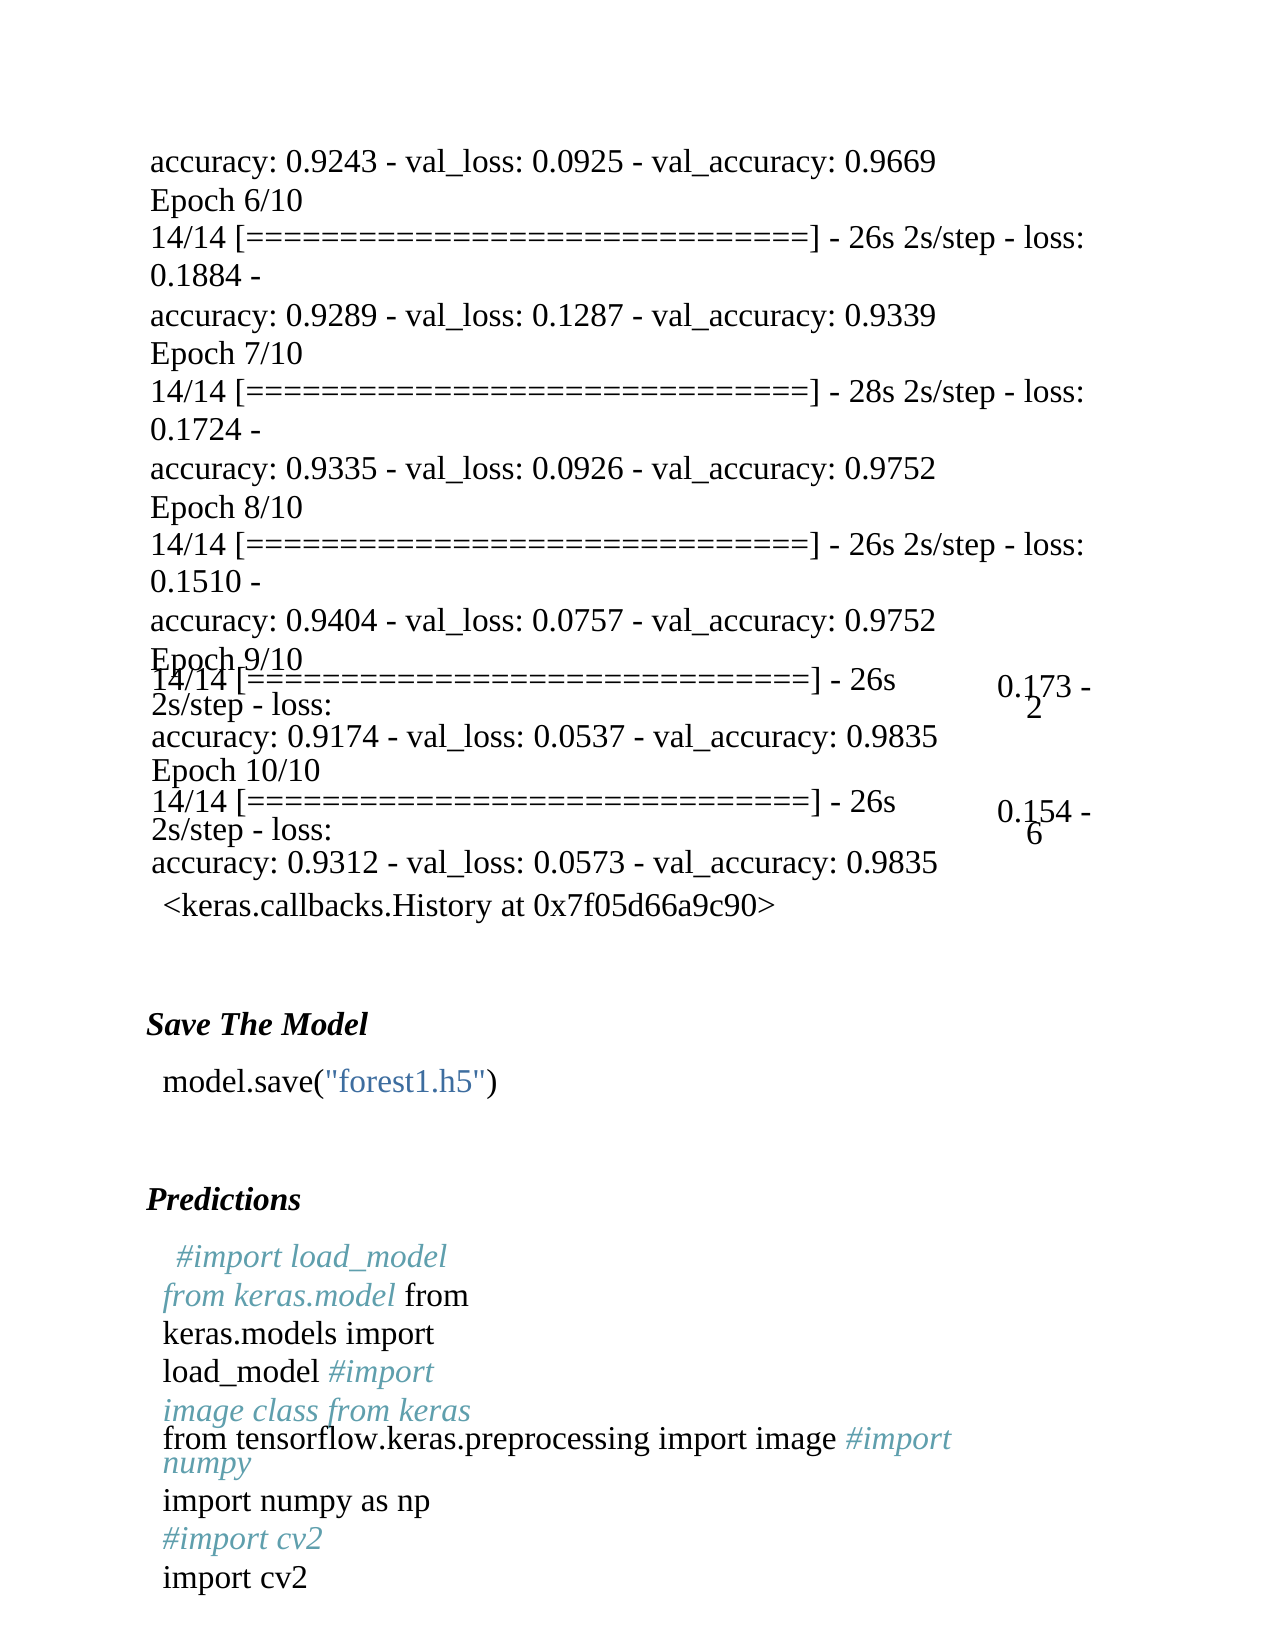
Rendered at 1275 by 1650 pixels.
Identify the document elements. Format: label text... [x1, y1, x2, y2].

text Epoch 10/10 [151, 754, 956, 789]
subtitle Predictions [146, 1179, 956, 1218]
text 14/14 [==============================] - 26s [151, 789, 956, 818]
text 14/14 [==============================] - 26s [240, 678, 816, 694]
text import numpy as np [162, 1481, 956, 1519]
subtitle Save The Model [146, 1004, 956, 1042]
text 14/14 [==============================] - 28s 2s/step - loss: [150, 372, 1246, 409]
text #import cv2 [162, 1519, 956, 1557]
text accuracy: 0.9174 - val_loss: 0.0537 - val_accuracy: 0.9835 [151, 721, 956, 754]
text accuracy: 0.9404 - val_loss: 0.0757 - val_accuracy: 0.9752 Epoch 9/10 [150, 601, 939, 678]
text 0.1724 - [150, 409, 1246, 448]
text 14/14 [==============================] - 26s 2s/step - loss: [150, 218, 1246, 256]
text #import load_model from keras.model from keras.models import load_model #import image class from keras [162, 1237, 471, 1428]
text model.save("forest1.h5") [162, 1061, 956, 1099]
text accuracy: 0.9243 - val_loss: 0.0925 - val_accuracy: 0.9669 Epoch 6/10 [150, 142, 939, 218]
text accuracy: 0.9312 - val_loss: 0.0573 - val_accuracy: 0.9835 [151, 846, 956, 881]
text 14/14 [==============================] - 26s 2s/step - loss: [150, 525, 1246, 562]
text 0.173 - 2 [997, 678, 1093, 726]
text 0.1510 - [150, 562, 1246, 601]
text 0.1884 - [150, 256, 1246, 294]
text 2s/step - loss: [151, 694, 956, 721]
text accuracy: 0.9289 - val_loss: 0.1287 - val_accuracy: 0.9339 Epoch 7/10 [150, 295, 939, 372]
text from tensorflow.keras.preprocessing import image #import numpy [162, 1428, 953, 1481]
text <keras.callbacks.History at 0x7f05d66a9c90> [162, 885, 956, 924]
text 2s/step - loss: [151, 818, 956, 846]
text accuracy: 0.9335 - val_loss: 0.0926 - val_accuracy: 0.9752 Epoch 8/10 [150, 448, 939, 525]
text import cv2 [162, 1557, 956, 1596]
text 0.154 - 6 [997, 802, 1093, 852]
